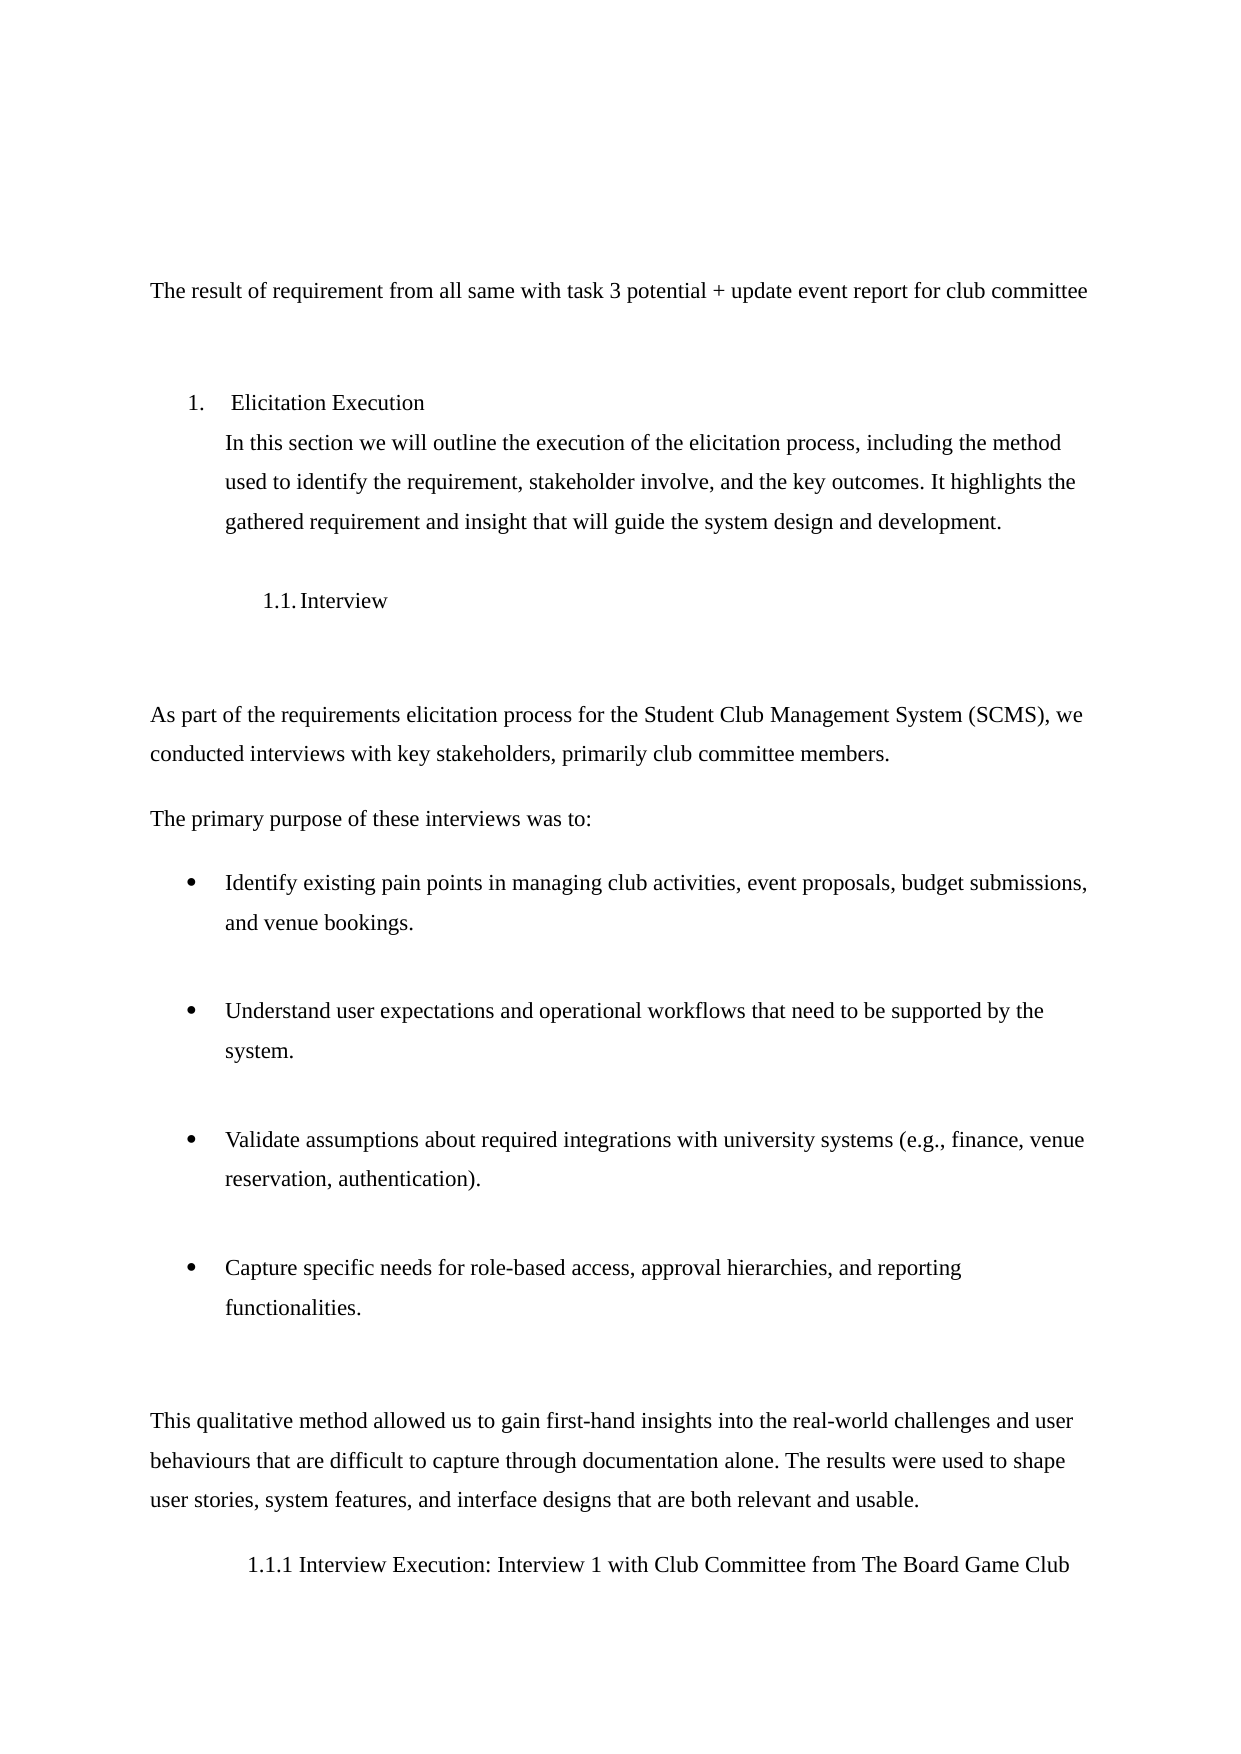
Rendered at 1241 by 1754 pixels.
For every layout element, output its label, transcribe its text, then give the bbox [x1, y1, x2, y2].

text 1.1.1 Interview Execution: Interview 1 with Club Committee from The Board Game Club [150, 1551, 1090, 1577]
list Capture specific needs for role-based access, approval hierarchies, and reporting functionalities. [187, 1254, 1090, 1367]
list In this section we will outline the execution of the elicitation process, including the method used to identify the requirement, stakeholder involve, and the key outcomes. It highlights the gathered requirement and insight that will guide the system design and development. [225, 429, 1090, 534]
list Understand user expectations and operational workflows that need to be supported by the system. [187, 997, 1090, 1110]
text This qualitative method allowed us to gain first-hand insights into the real-world challenges and user behaviours that are difficult to capture through documentation alone. The results were used to shape user stories, system features, and interface designs that are both relevant and usable. [150, 1407, 1090, 1513]
text The primary purpose of these interviews was to: [150, 804, 1090, 831]
text As part of the requirements elicitation process for the Student Club Management System (SCMS), we conducted interviews with key stakeholders, primarily club committee members. [150, 701, 1090, 766]
text The result of requirement from all same with task 3 potential + update event report for club committee [150, 277, 1090, 303]
list Identify existing pain points in managing club activities, event proposals, budget submissions, and venue bookings. [187, 869, 1090, 982]
list Interview [262, 587, 1090, 660]
list Elicitation Execution [187, 389, 1090, 416]
list Validate assumptions about required integrations with university systems (e.g., finance, venue reservation, authentication). [187, 1126, 1090, 1238]
